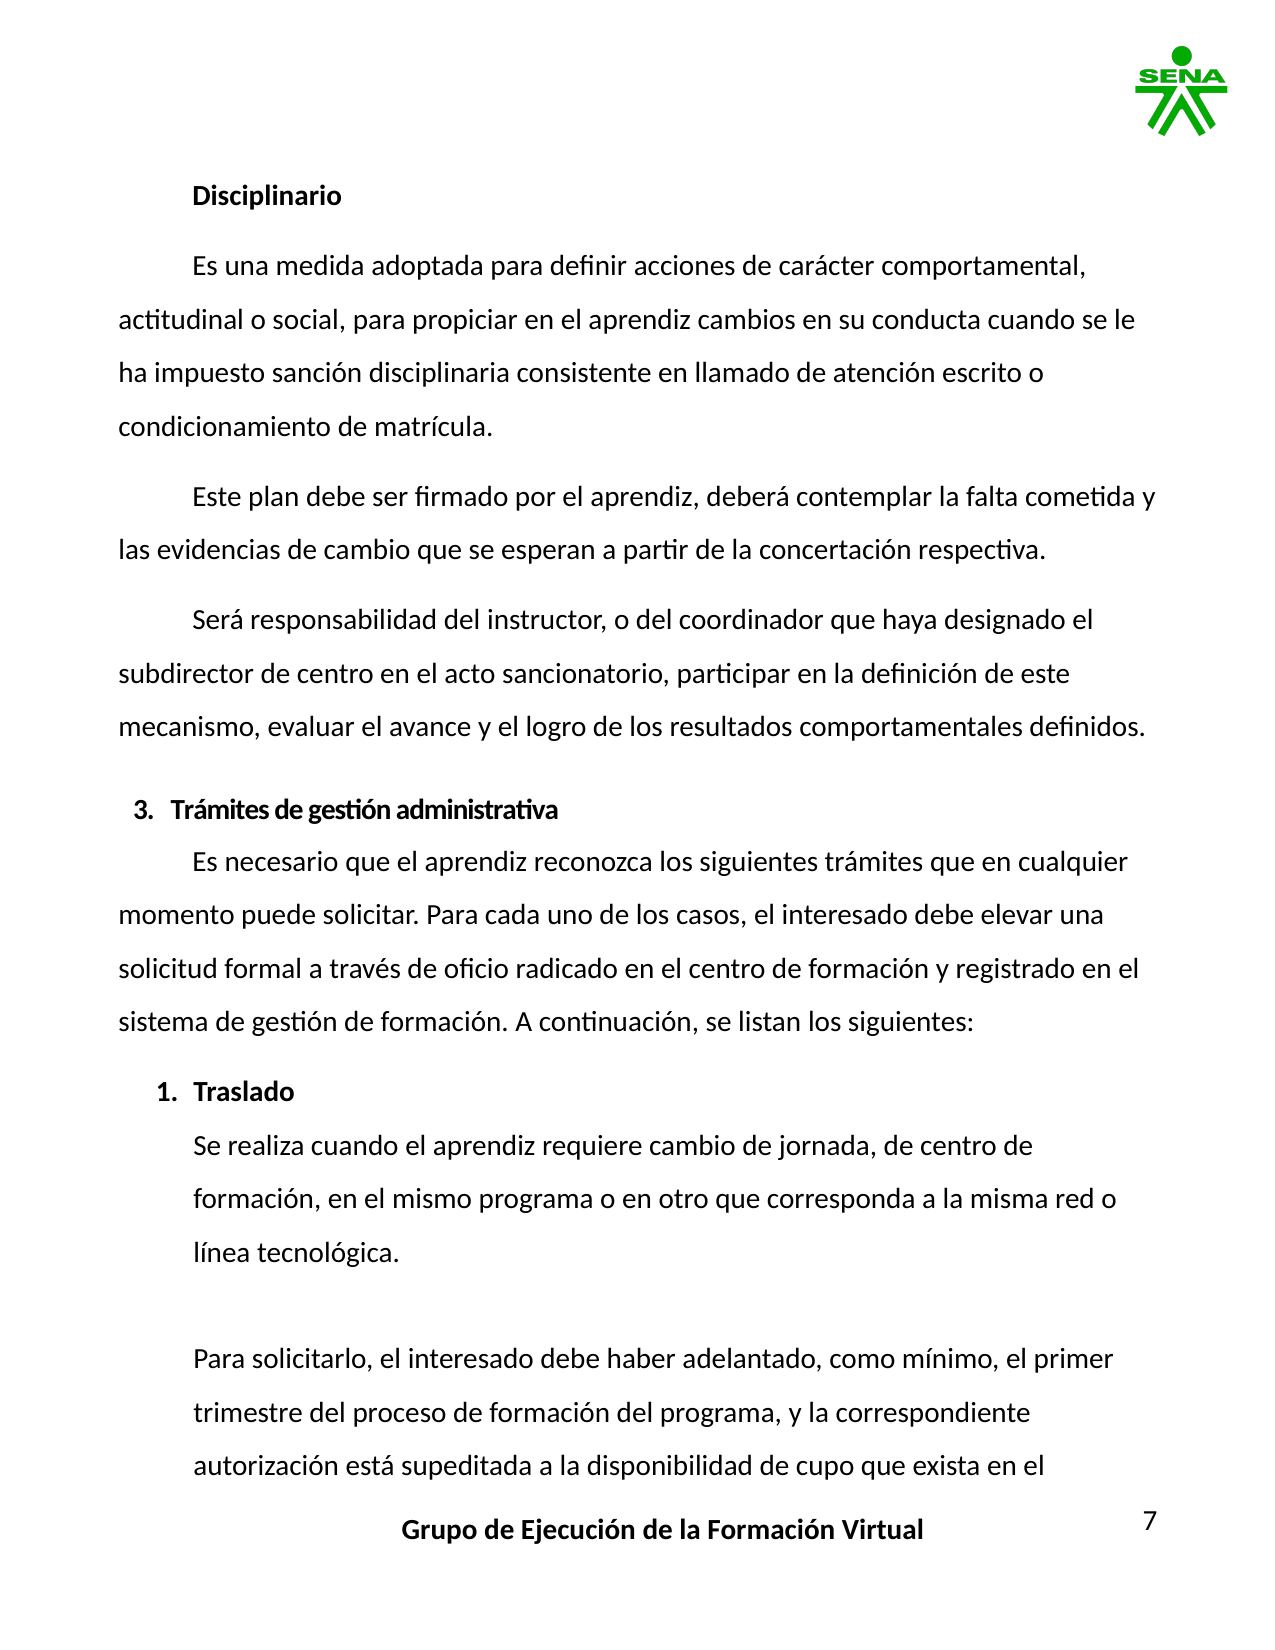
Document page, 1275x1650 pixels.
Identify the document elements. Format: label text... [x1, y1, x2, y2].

text Será responsabilidad del instructor, o del coordinador que haya designado el subdirector de centro en el acto sancionatorio, participar en la definición de este mecanismo, evaluar el avance y el logro de los resultados comportamentales definidos. [118, 601, 1157, 744]
text Es necesario que el aprendiz reconozca los siguientes trámites que en cualquier momento puede solicitar. Para cada uno de los casos, el interesado debe elevar una solicitud formal a través de oficio radicado en el centro de formación y registrado en el sistema de gestión de formación. A continuación, se listan los siguientes: [118, 843, 1157, 1039]
text Es una medida adoptada para definir acciones de carácter comportamental, actitudinal o social, para propiciar en el aprendiz cambios en su conducta cuando se le ha impuesto sanción disciplinaria consistente en llamado de atención escrito o condicionamiento de matrícula. [118, 247, 1157, 443]
list Traslado [156, 1073, 1157, 1109]
text Disciplinario [118, 177, 1157, 213]
list Se realiza cuando el aprendiz requiere cambio de jornada, de centro de formación, en el mismo programa o en otro que corresponda a la misma red o línea tecnológica. [193, 1127, 1157, 1269]
picture [1135, 46, 1228, 136]
subtitle Trámites de gestión administrativa [133, 791, 1157, 826]
text Este plan debe ser firmado por el aprendiz, deberá contemplar la falta cometida y las evidencias de cambio que se esperan a partir de la concertación respectiva. [118, 478, 1157, 567]
